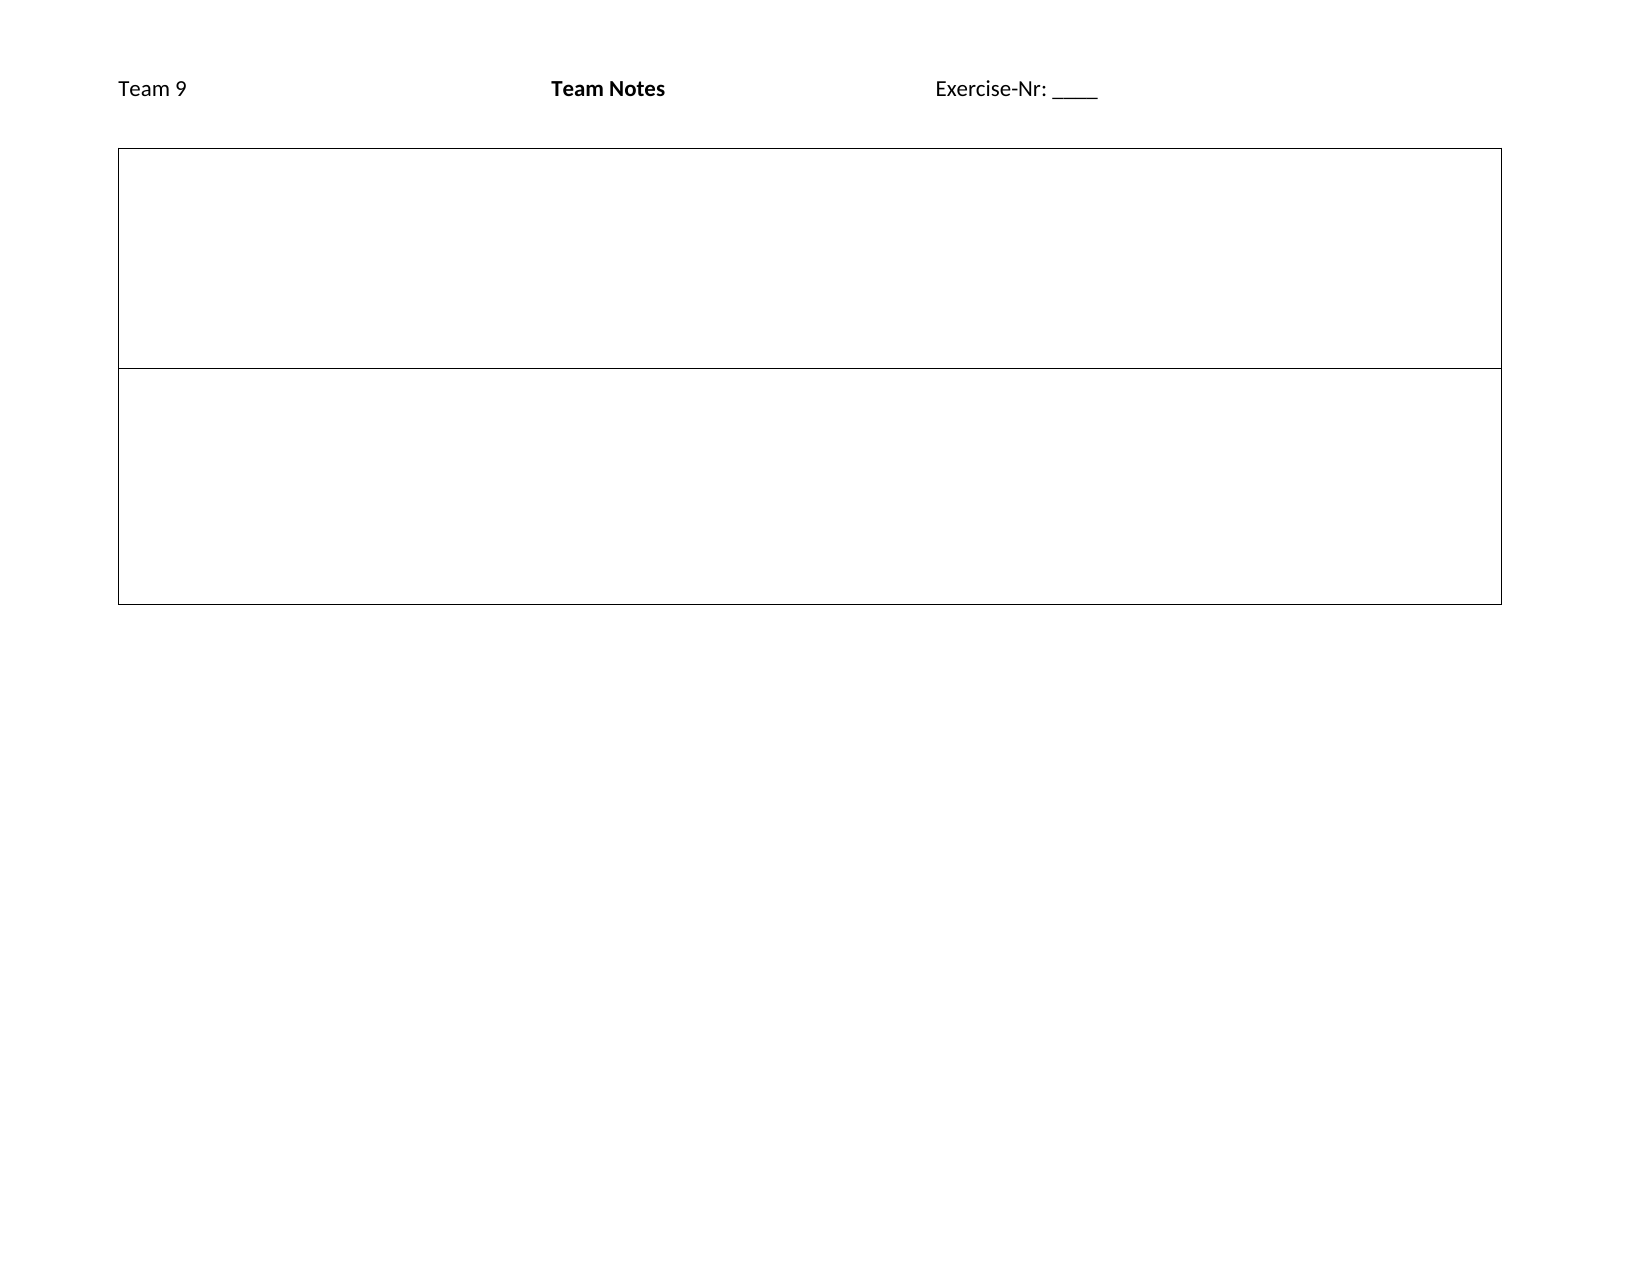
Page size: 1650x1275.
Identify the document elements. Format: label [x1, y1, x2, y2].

table_cell [119, 149, 1501, 368]
table_cell [119, 369, 1501, 603]
